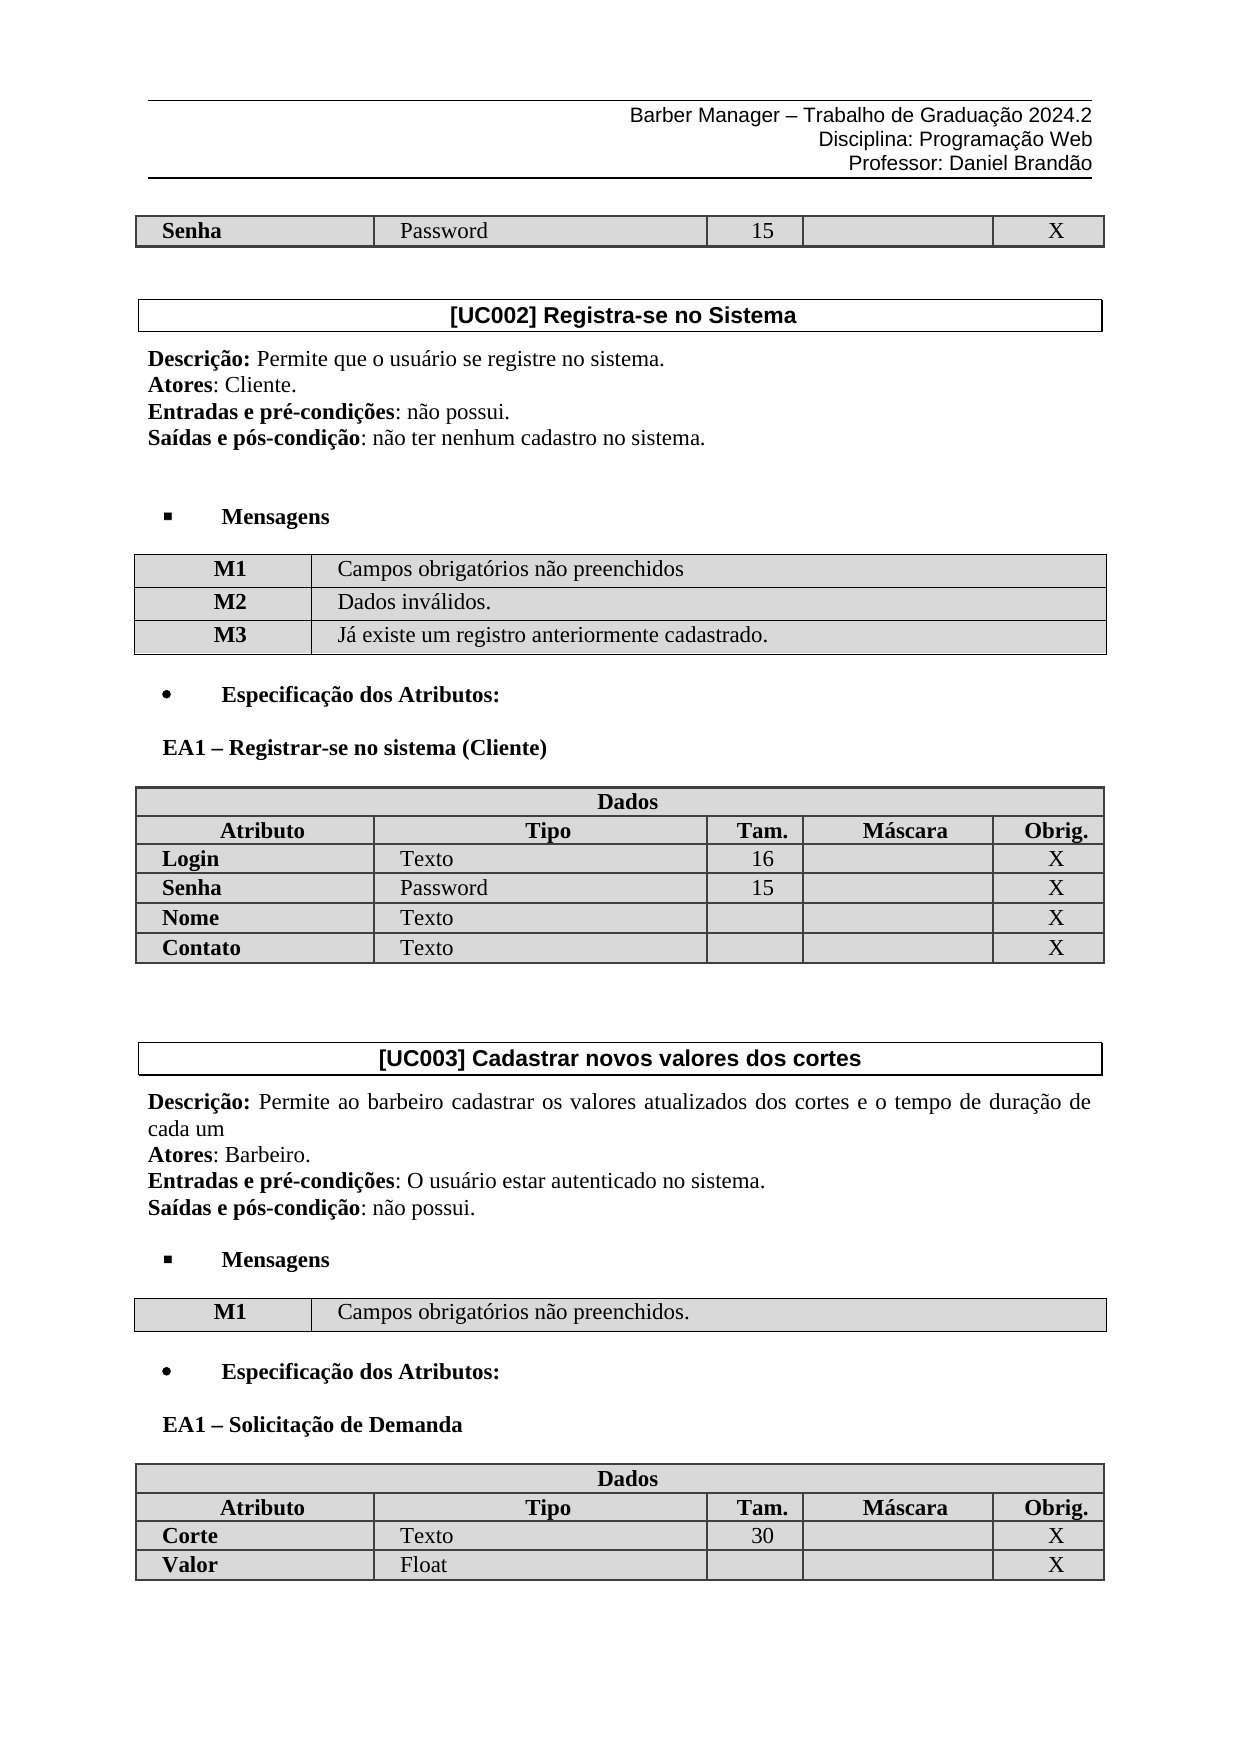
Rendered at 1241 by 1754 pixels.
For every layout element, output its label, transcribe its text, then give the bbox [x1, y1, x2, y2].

table_cell Dados inválidos. [312, 588, 1106, 620]
table_cell Máscara [804, 1494, 992, 1520]
text Saídas e pós-condição: não ter nenhum cadastro no sistema. [148, 424, 1092, 450]
table_header M1 [135, 1299, 311, 1331]
table_cell Texto [375, 934, 706, 962]
table_cell [804, 934, 992, 962]
table_cell Texto [375, 904, 706, 932]
text Descrição: Permite que o usuário se registre no sistema. [148, 345, 1092, 371]
table_header Campos obrigatórios não preenchidos. [312, 1299, 1106, 1331]
text [UC003] Cadastrar novos valores dos cortes [139, 1043, 1101, 1074]
table_header Campos obrigatórios não preenchidos [312, 555, 1106, 587]
table_cell Tam. [708, 817, 802, 843]
table_cell Corte [137, 1522, 373, 1549]
table_cell [804, 845, 992, 872]
table_cell Valor [137, 1551, 373, 1579]
table_cell Senha [137, 874, 373, 902]
table_cell Tipo [375, 1494, 706, 1520]
table_cell M3 [135, 621, 311, 653]
table_cell [804, 874, 992, 902]
table_cell Atributo [137, 817, 373, 843]
table_cell Tipo [375, 817, 706, 843]
text Entradas e pré-condições: não possui. [148, 398, 1092, 424]
table_cell Login [137, 845, 373, 872]
table_cell [804, 904, 992, 932]
table_cell Máscara [804, 817, 992, 843]
text EA1 – Registrar-se no sistema (Cliente) [162, 734, 1078, 760]
table_cell Obrig. [994, 817, 1103, 843]
list Especificação dos Atributos: [162, 1358, 1078, 1384]
table_cell 15 [708, 874, 802, 902]
text Entradas e pré-condições: O usuário estar autenticado no sistema. [148, 1167, 1092, 1194]
list Especificação dos Atributos: [162, 681, 1078, 707]
table_cell X [994, 1522, 1103, 1549]
table_cell [804, 217, 992, 245]
table_cell [708, 934, 802, 962]
text Descrição: Permite ao barbeiro cadastrar os valores atualizados dos cortes e o tempo de duração de cada um [148, 1088, 1092, 1141]
table_cell [708, 1551, 802, 1579]
table_cell [804, 1522, 992, 1549]
table_cell Atributo [137, 1494, 373, 1520]
table_cell X [994, 217, 1103, 245]
table_cell [708, 904, 802, 932]
table_cell X [994, 845, 1103, 872]
table_cell 16 [708, 845, 802, 872]
table_header Dados [137, 1465, 1103, 1492]
table_cell Texto [375, 845, 706, 872]
table_cell Já existe um registro anteriormente cadastrado. [312, 621, 1106, 653]
table_cell 30 [708, 1522, 802, 1549]
list Mensagens [162, 503, 1092, 529]
table_cell Contato [137, 934, 373, 962]
table_cell X [994, 934, 1103, 962]
table_header M1 [135, 555, 311, 587]
table_cell X [994, 904, 1103, 932]
table_cell X [994, 1551, 1103, 1579]
text Atores: Barbeiro. [148, 1141, 1092, 1167]
table_cell Float [375, 1551, 706, 1579]
table_cell Password [375, 874, 706, 902]
table_cell 15 [708, 217, 802, 245]
table_cell Senha [137, 217, 373, 245]
text Saídas e pós-condição: não possui. [148, 1194, 1092, 1220]
table_cell Password [375, 217, 706, 245]
table_cell M2 [135, 588, 311, 620]
table_cell Nome [137, 904, 373, 932]
table_cell [804, 1551, 992, 1579]
table_cell Texto [375, 1522, 706, 1549]
table_cell X [994, 874, 1103, 902]
text Atores: Cliente. [148, 371, 1092, 398]
text [UC002] Registra-se no Sistema [139, 300, 1101, 331]
text EA1 – Solicitação de Demanda [162, 1411, 1078, 1437]
table_cell Tam. [708, 1494, 802, 1520]
table_header Dados [137, 789, 1103, 815]
table_cell Obrig. [994, 1494, 1103, 1520]
list Mensagens [162, 1246, 1092, 1273]
